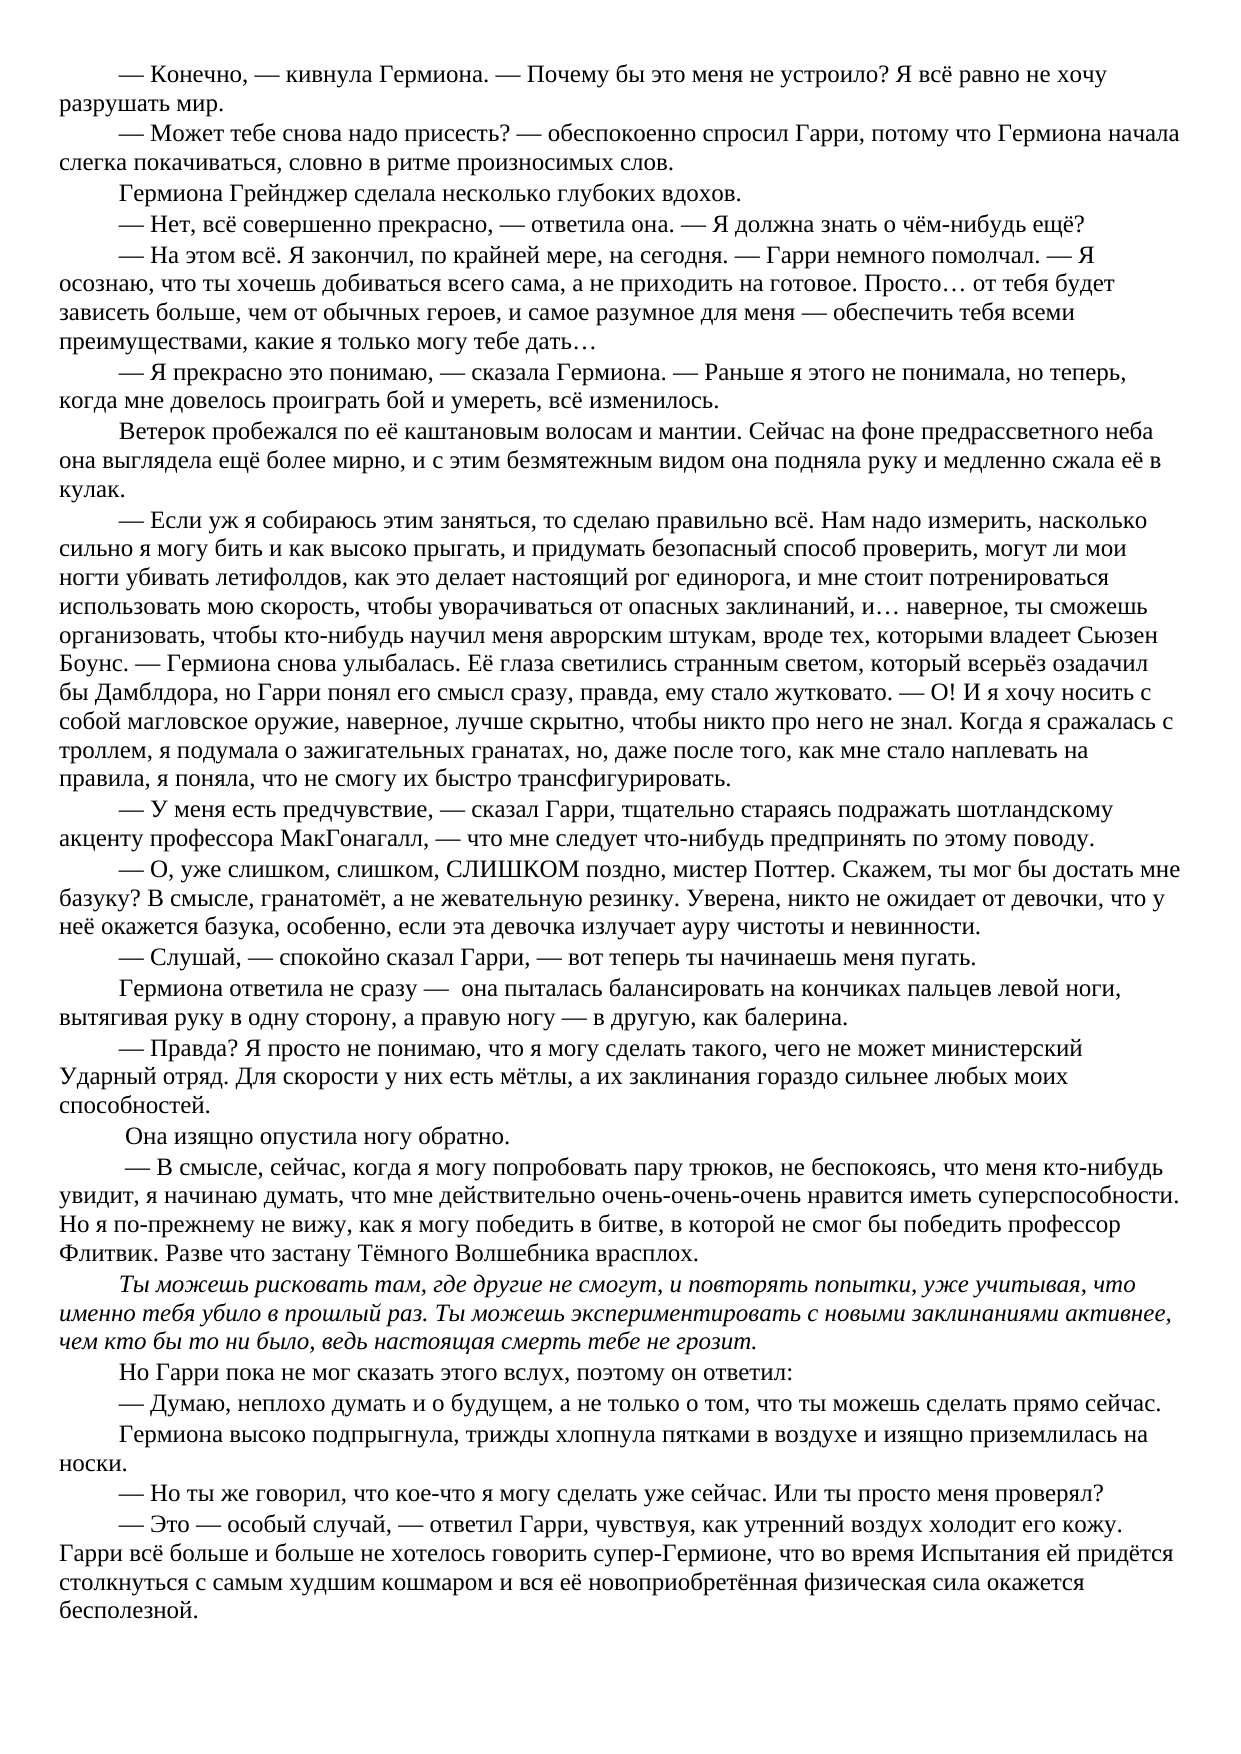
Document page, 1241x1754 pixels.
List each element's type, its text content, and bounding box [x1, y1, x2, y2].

text Гермиона Грейнджер сделала несколько глубоких вдохов. [59, 178, 1181, 207]
text — Думаю, неплохо думать и о будущем, а не только о том, что ты можешь сделать прямо сейчас. [59, 1388, 1181, 1417]
text — В смысле, сейчас, когда я могу попробовать пару трюков, не беспокоясь, что меня кто-нибудь увидит, я начинаю думать, что мне действительно очень-очень-очень нравится иметь суперспособности. Но я по-прежнему не вижу, как я могу победить в битве, в которой не смог бы победить профессор Флитвик. Разве что застану Тёмного Волшебника врасплох. [59, 1152, 1181, 1267]
text Она изящно опустила ногу обратно. [59, 1121, 1181, 1150]
text Гермиона ответила не сразу — она пыталась балансировать на кончиках пальцев левой ноги, вытягивая руку в одну сторону, а правую ногу — в другую, как балерина. [59, 973, 1181, 1031]
text — Может тебе снова надо присесть? — обеспокоенно спросил Гарри, потому что Гермиона начала слегка покачиваться, словно в ритме произносимых слов. [59, 118, 1181, 176]
text — Если уж я собираюсь этим заняться, то сделаю правильно всё. Нам надо измерить, насколько сильно я могу бить и как высоко прыгать, и придумать безопасный способ проверить, могут ли мои ногти убивать летифолдов, как это делает настоящий рог единорога, и мне стоит потренироваться использовать мою скорость, чтобы уворачиваться от опасных заклинаний, и… наверное, ты сможешь организовать, чтобы кто-нибудь научил меня аврорским штукам, вроде тех, которыми владеет Сьюзен Боунс. — Гермиона снова улыбалась. Её глаза светились странным светом, который всерьёз озадачил бы Дамблдора, но Гарри понял его смысл сразу, правда, ему стало жутковато. — О! И я хочу носить с собой магловское оружие, наверное, лучше скрытно, чтобы никто про него не знал. Когда я сражалась с троллем, я подумала о зажигательных гранатах, но, даже после того, как мне стало наплевать на правила, я поняла, что не смогу их быстро трансфигурировать. [59, 505, 1181, 792]
text Гермиона высоко подпрыгнула, трижды хлопнула пятками в воздухе и изящно приземлилась на носки. [59, 1419, 1181, 1476]
text — У меня есть предчувствие, — сказал Гарри, тщательно стараясь подражать шотландскому акценту профессора МакГонагалл, — что мне следует что-нибудь предпринять по этому поводу. [59, 794, 1181, 852]
text — О, уже слишком, слишком, СЛИШКОМ поздно, мистер Поттер. Скажем, ты мог бы достать мне базуку? В смысле, гранатомёт, а не жевательную резинку. Уверена, никто не ожидает от девочки, что у неё окажется базука, особенно, если эта девочка излучает ауру чистоты и невинности. [59, 854, 1181, 940]
text — Правда? Я просто не понимаю, что я могу сделать такого, чего не может министерский Ударный отряд. Для скорости у них есть мётлы, а их заклинания гораздо сильнее любых моих способностей. [59, 1033, 1181, 1119]
text — Нет, всё совершенно прекрасно, — ответила она. — Я должна знать о чём-нибудь ещё? [59, 209, 1181, 238]
text — Это — особый случай, — ответил Гарри, чувствуя, как утренний воздух холодит его кожу. Гарри всё больше и больше не хотелось говорить супер-Гермионе, что во время Испытания ей придётся столкнуться с самым худшим кошмаром и вся её новоприобретённая физическая сила окажется бесполезной. [59, 1509, 1181, 1624]
text Ты можешь рисковать там, где другие не смогут, и повторять попытки, уже учитывая, что именно тебя убило в прошлый раз. Ты можешь экспериментировать с новыми заклинаниями активнее, чем кто бы то ни было, ведь настоящая смерть тебе не грозит. [59, 1269, 1181, 1355]
text — Но ты же говорил, что кое-что я могу сделать уже сейчас. Или ты просто меня проверял? [59, 1478, 1181, 1507]
text — Я прекрасно это понимаю, — сказала Гермиона. — Раньше я этого не понимала, но теперь, когда мне довелось проиграть бой и умереть, всё изменилось. [59, 357, 1181, 414]
text — На этом всё. Я закончил, по крайней мере, на сегодня. — Гарри немного помолчал. — Я осознаю, что ты хочешь добиваться всего сама, а не приходить на готовое. Просто… от тебя будет зависеть больше, чем от обычных героев, и самое разумное для меня — обеспечить тебя всеми преимуществами, какие я только могу тебе дать… [59, 240, 1181, 355]
text — Конечно, — кивнула Гермиона. — Почему бы это меня не устроило? Я всё равно не хочу разрушать мир. [59, 59, 1181, 116]
text Ветерок пробежался по её каштановым волосам и мантии. Сейчас на фоне предрассветного неба она выглядела ещё более мирно, и с этим безмятежным видом она подняла руку и медленно сжала её в кулак. [59, 416, 1181, 503]
text — Слушай, — спокойно сказал Гарри, — вот теперь ты начинаешь меня пугать. [59, 942, 1181, 971]
text Но Гарри пока не мог сказать этого вслух, поэтому он ответил: [59, 1357, 1181, 1386]
